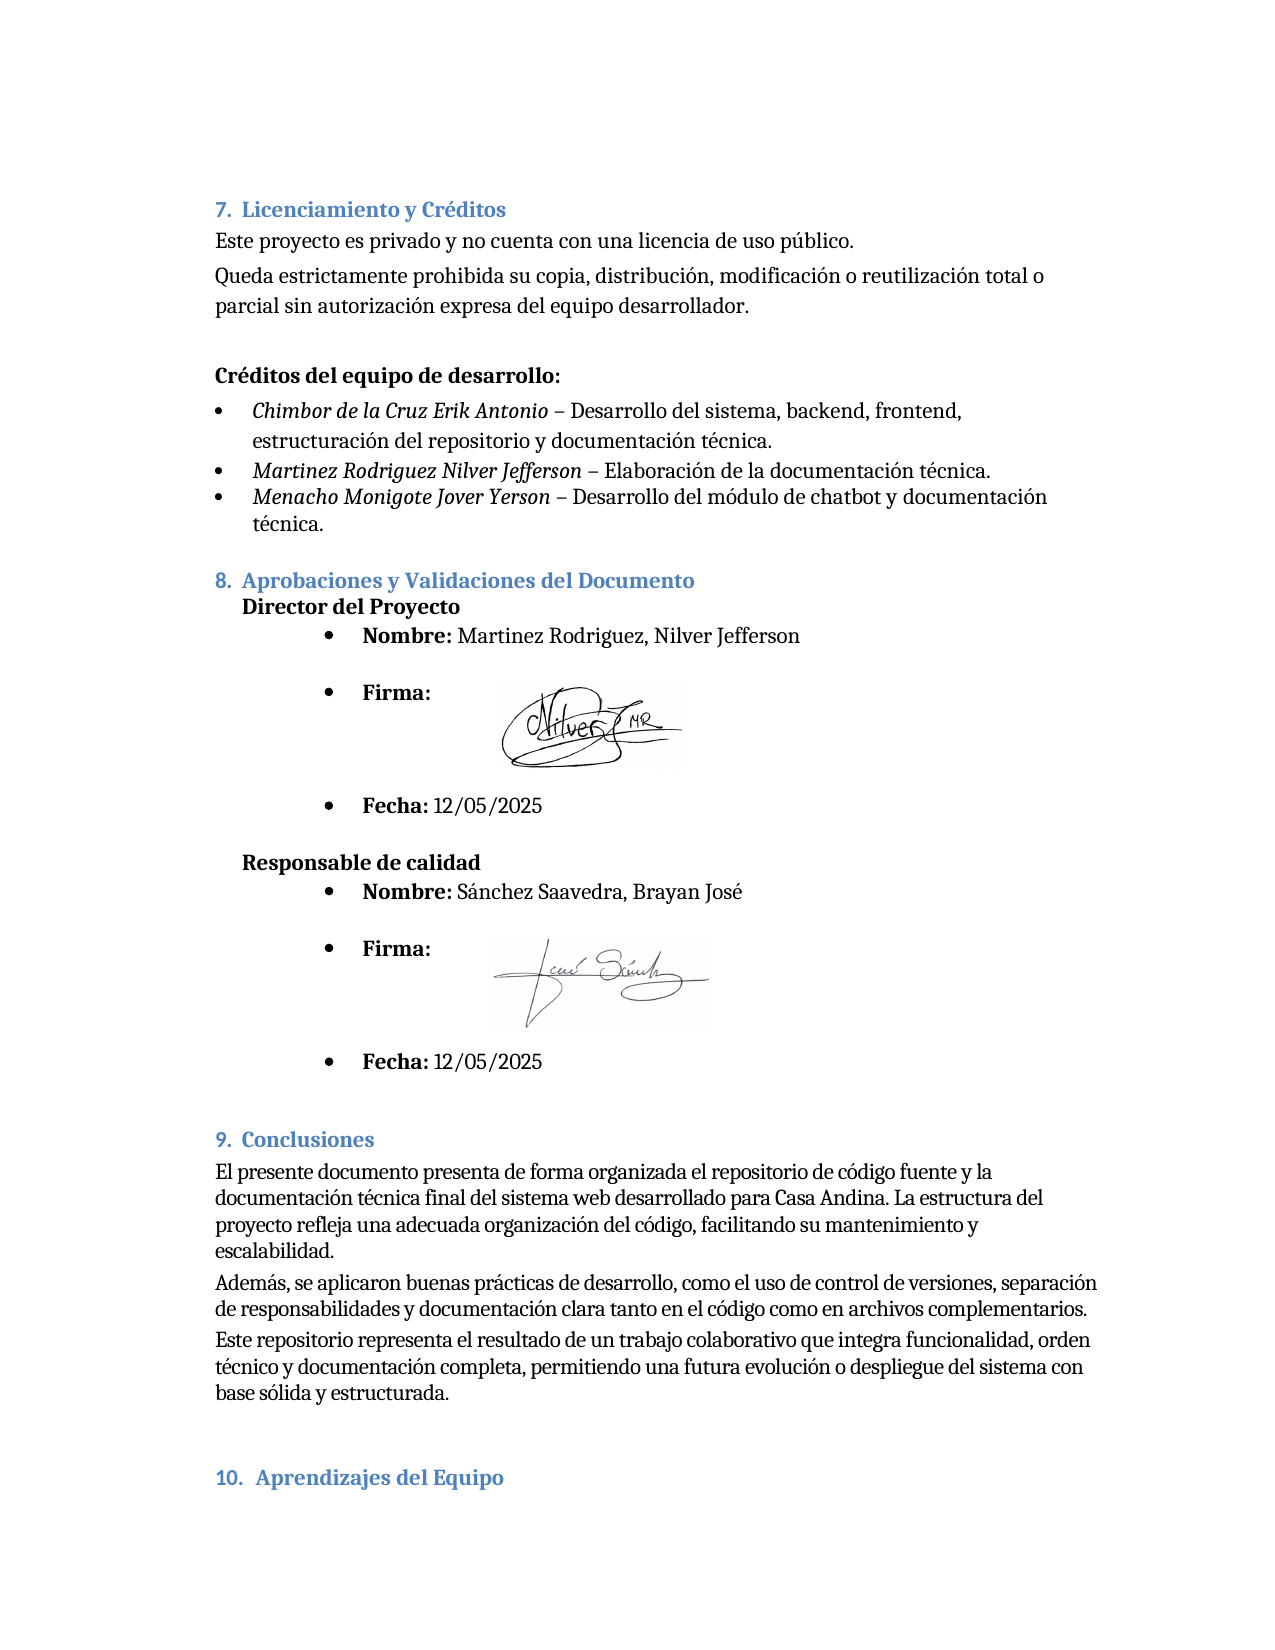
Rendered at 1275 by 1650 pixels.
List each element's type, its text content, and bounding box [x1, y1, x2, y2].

list Chimbor de la Cruz Erik Antonio – Desarrollo del sistema, backend, frontend, estructuración del repositorio y documentación técnica. [215, 397, 1066, 454]
list Firma: [325, 935, 1098, 962]
text Este proyecto es privado y no cuenta con una licencia de uso público. [215, 228, 1066, 254]
subtitle Aprobaciones y Validaciones del Documento [215, 566, 1098, 594]
text Este repositorio representa el resultado de un trabajo colaborativo que integra funcionalidad, orden técnico y documentación completa, permitiendo una futura evolución o despliegue del sistema con base sólida y estructurada. [215, 1327, 1098, 1406]
text El presente documento presenta de forma organizada el repositorio de código fuente y la documentación técnica final del sistema web desarrollado para Casa Andina. La estructura del proyecto refleja una adecuada organización del código, facilitando su mantenimiento y escalabilidad. [215, 1159, 1098, 1264]
list Fecha: 12/05/2025 [325, 1049, 1098, 1075]
subtitle Conclusiones [215, 1126, 1098, 1153]
list Martinez Rodriguez Nilver Jefferson – Elaboración de la documentación técnica. [215, 458, 1098, 484]
text Queda estrictamente prohibida su copia, distribución, modificación o reutilización total o parcial sin autorización expresa del equipo desarrollador. [215, 262, 1066, 319]
subtitle Licenciamiento y Créditos [215, 195, 1098, 223]
picture [498, 681, 686, 770]
text Créditos del equipo de desarrollo: [215, 362, 1066, 389]
list Firma: [325, 679, 1098, 706]
list Fecha: 12/05/2025 [325, 793, 1098, 819]
picture [492, 936, 710, 1032]
list Nombre: Sánchez Saavedra, Brayan José [325, 878, 1098, 905]
list Menacho Monigote Jover Yerson – Desarrollo del módulo de chatbot y documentación técnica. [215, 484, 1098, 537]
subtitle Aprendizajes del Equipo [215, 1463, 1098, 1491]
list Nombre: Martinez Rodriguez, Nilver Jefferson [325, 622, 1098, 649]
text Además, se aplicaron buenas prácticas de desarrollo, como el uso de control de versiones, separación de responsabilidades y documentación clara tanto en el código como en archivos complementarios. [215, 1269, 1098, 1322]
text Responsable de calidad [242, 850, 1098, 876]
text Director del Proyecto [242, 594, 1098, 620]
